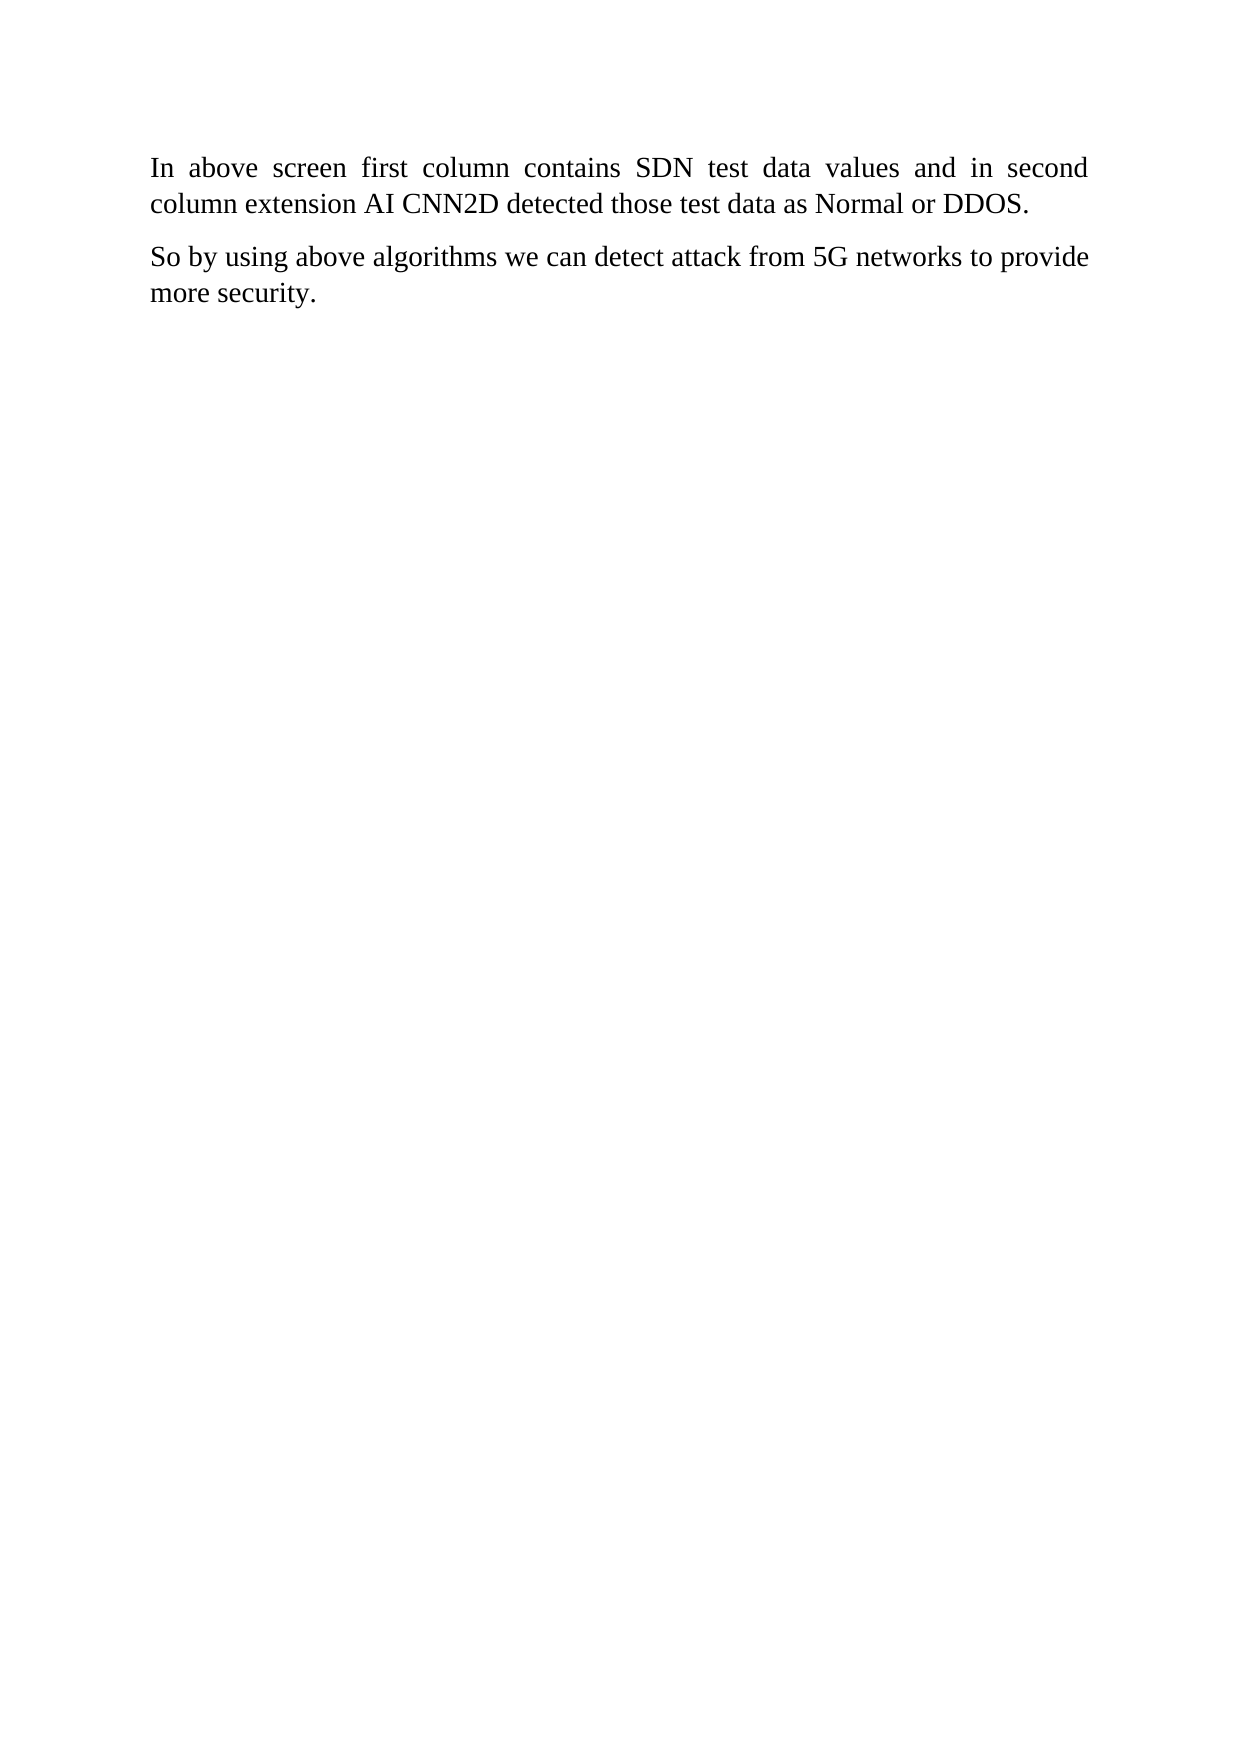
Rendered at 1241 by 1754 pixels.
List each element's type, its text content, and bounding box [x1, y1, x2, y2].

text In above screen first column contains SDN test data values and in second column extension AI CNN2D detected those test data as Normal or DDOS. [150, 150, 1090, 220]
text So by using above algorithms we can detect attack from 5G networks to provide more security. [150, 239, 1090, 309]
